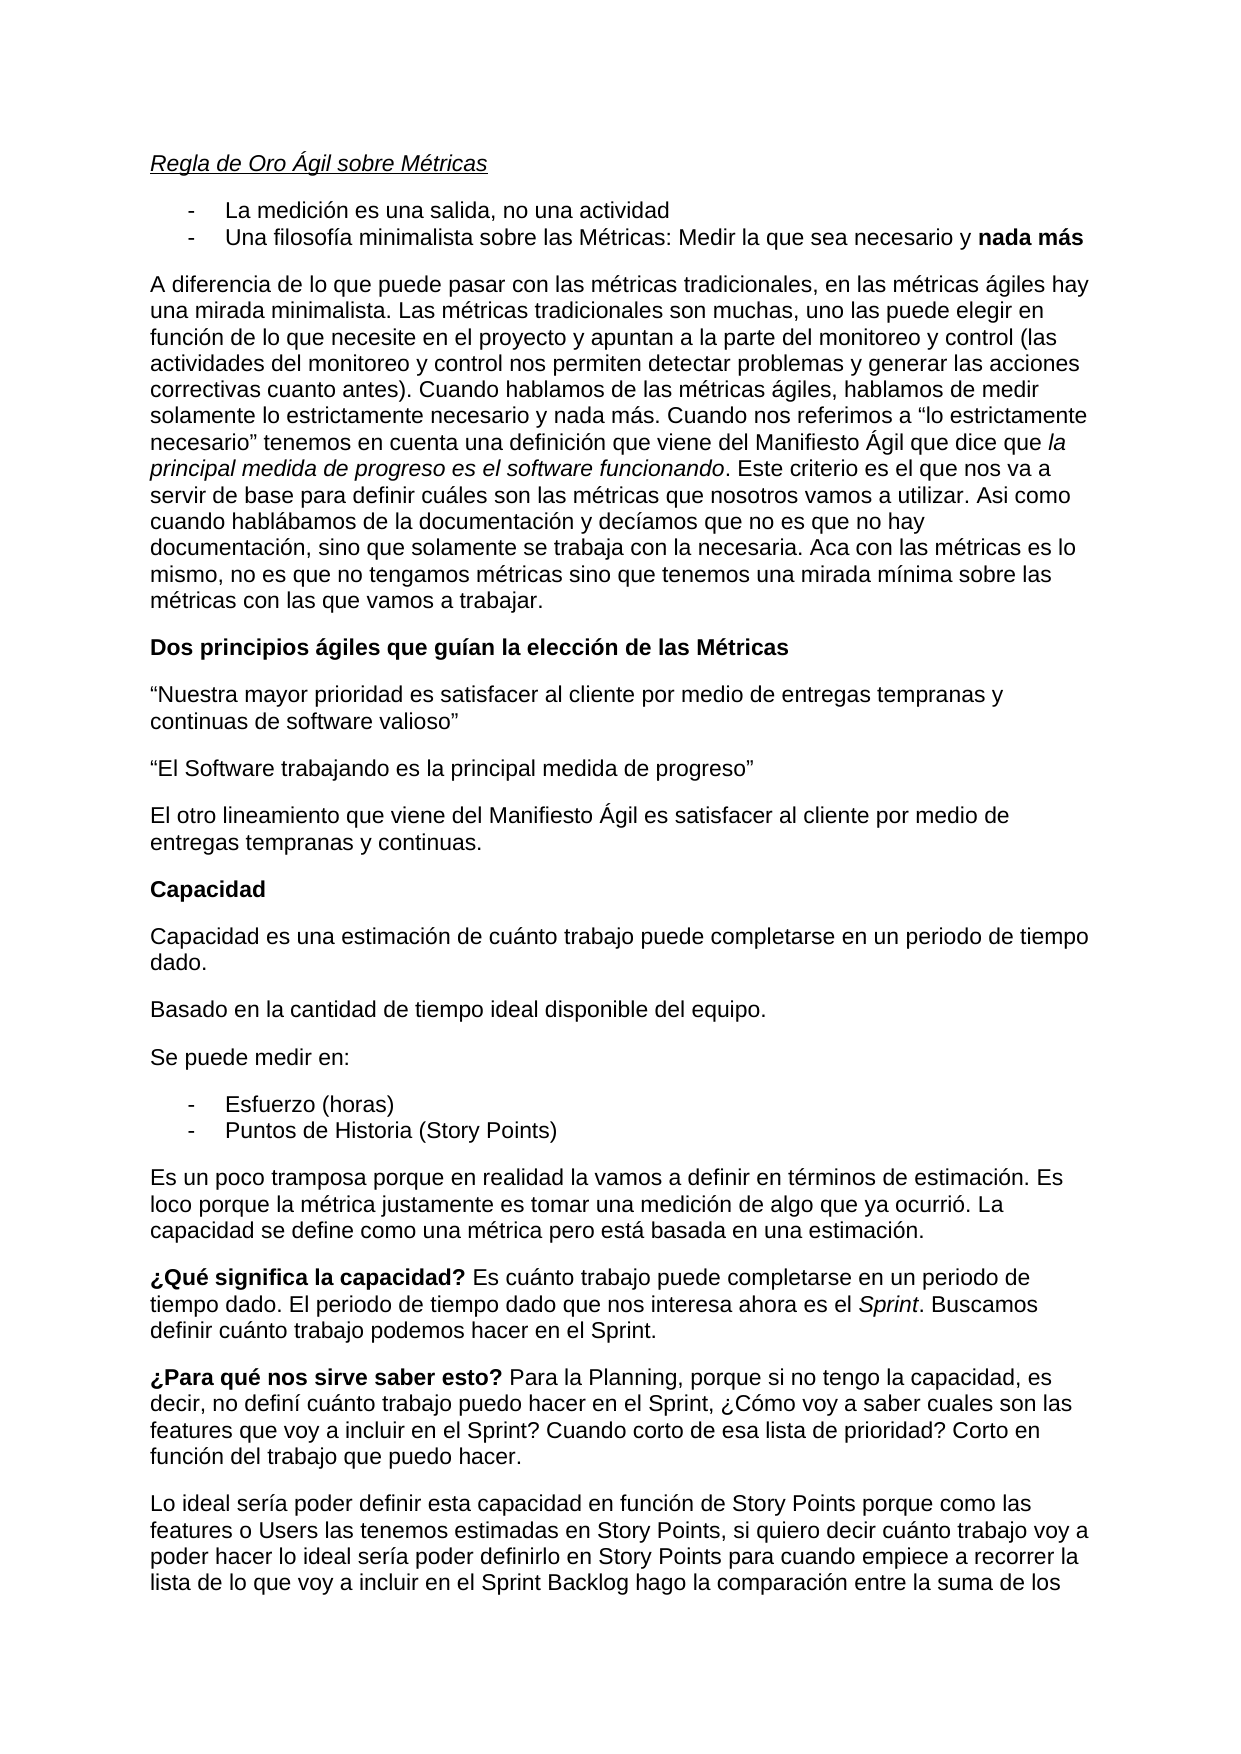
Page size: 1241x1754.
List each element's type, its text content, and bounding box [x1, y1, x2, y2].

text “Nuestra mayor prioridad es satisfacer al cliente por medio de entregas tempranas y continuas de software valioso” [150, 681, 1090, 734]
text Basado en la cantidad de tiempo ideal disponible del equipo. [150, 996, 1090, 1023]
list La medición es una salida, no una actividad [187, 197, 1090, 223]
list Puntos de Historia (Story Points) [187, 1117, 1090, 1143]
text El otro lineamiento que viene del Manifiesto Ágil es satisfacer al cliente por medio de entregas tempranas y continuas. [150, 802, 1090, 855]
list Una filosofía minimalista sobre las Métricas: Medir la que sea necesario y nada más [187, 223, 1090, 250]
list Esfuerzo (horas) [187, 1091, 1090, 1117]
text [150, 1490, 1090, 1596]
text ¿Para qué nos sirve saber esto? Para la Planning, porque si no tengo la capacidad, es decir, no definí cuánto trabajo puedo hacer en el Sprint, ¿Cómo voy a saber cuales son las features que voy a incluir en el Sprint? Cuando corto de esa lista de prioridad? Corto en función del trabajo que puedo hacer. [150, 1364, 1090, 1469]
text A diferencia de lo que puede pasar con las métricas tradicionales, en las métricas ágiles hay una mirada minimalista. Las métricas tradicionales son muchas, uno las puede elegir en función de lo que necesite en el proyecto y apuntan a la parte del monitoreo y control (las actividades del monitoreo y control nos permiten detectar problemas y generar las acciones correctivas cuanto antes). Cuando hablamos de las métricas ágiles, hablamos de medir solamente lo estrictamente necesario y nada más. Cuando nos referimos a “lo estrictamente necesario” tenemos en cuenta una definición que viene del Manifiesto Ágil que dice que la principal medida de progreso es el software funcionando. Este criterio es el que nos va a servir de base para definir cuáles son las métricas que nosotros vamos a utilizar. Asi como cuando hablábamos de la documentación y decíamos que no es que no hay documentación, sino que solamente se trabaja con la necesaria. Aca con las métricas es lo mismo, no es que no tengamos métricas sino que tenemos una mirada mínima sobre las métricas con las que vamos a trabajar. [150, 271, 1090, 613]
text Se puede medir en: [150, 1043, 1090, 1070]
text Capacidad [150, 876, 1090, 902]
text Dos principios ágiles que guían la elección de las Métricas [150, 634, 1090, 661]
text ¿Qué significa la capacidad? Es cuánto trabajo puede completarse en un periodo de tiempo dado. El periodo de tiempo dado que nos interesa ahora es el Sprint. Buscamos definir cuánto trabajo podemos hacer en el Sprint. [150, 1264, 1090, 1343]
text Capacidad es una estimación de cuánto trabajo puede completarse en un periodo de tiempo dado. [150, 923, 1090, 976]
text Es un poco tramposa porque en realidad la vamos a definir en términos de estimación. Es loco porque la métrica justamente es tomar una medición de algo que ya ocurrió. La capacidad se define como una métrica pero está basada en una estimación. [150, 1164, 1090, 1243]
text Regla de Oro Ágil sobre Métricas [150, 150, 1090, 176]
text “El Software trabajando es la principal medida de progreso” [150, 755, 1090, 781]
